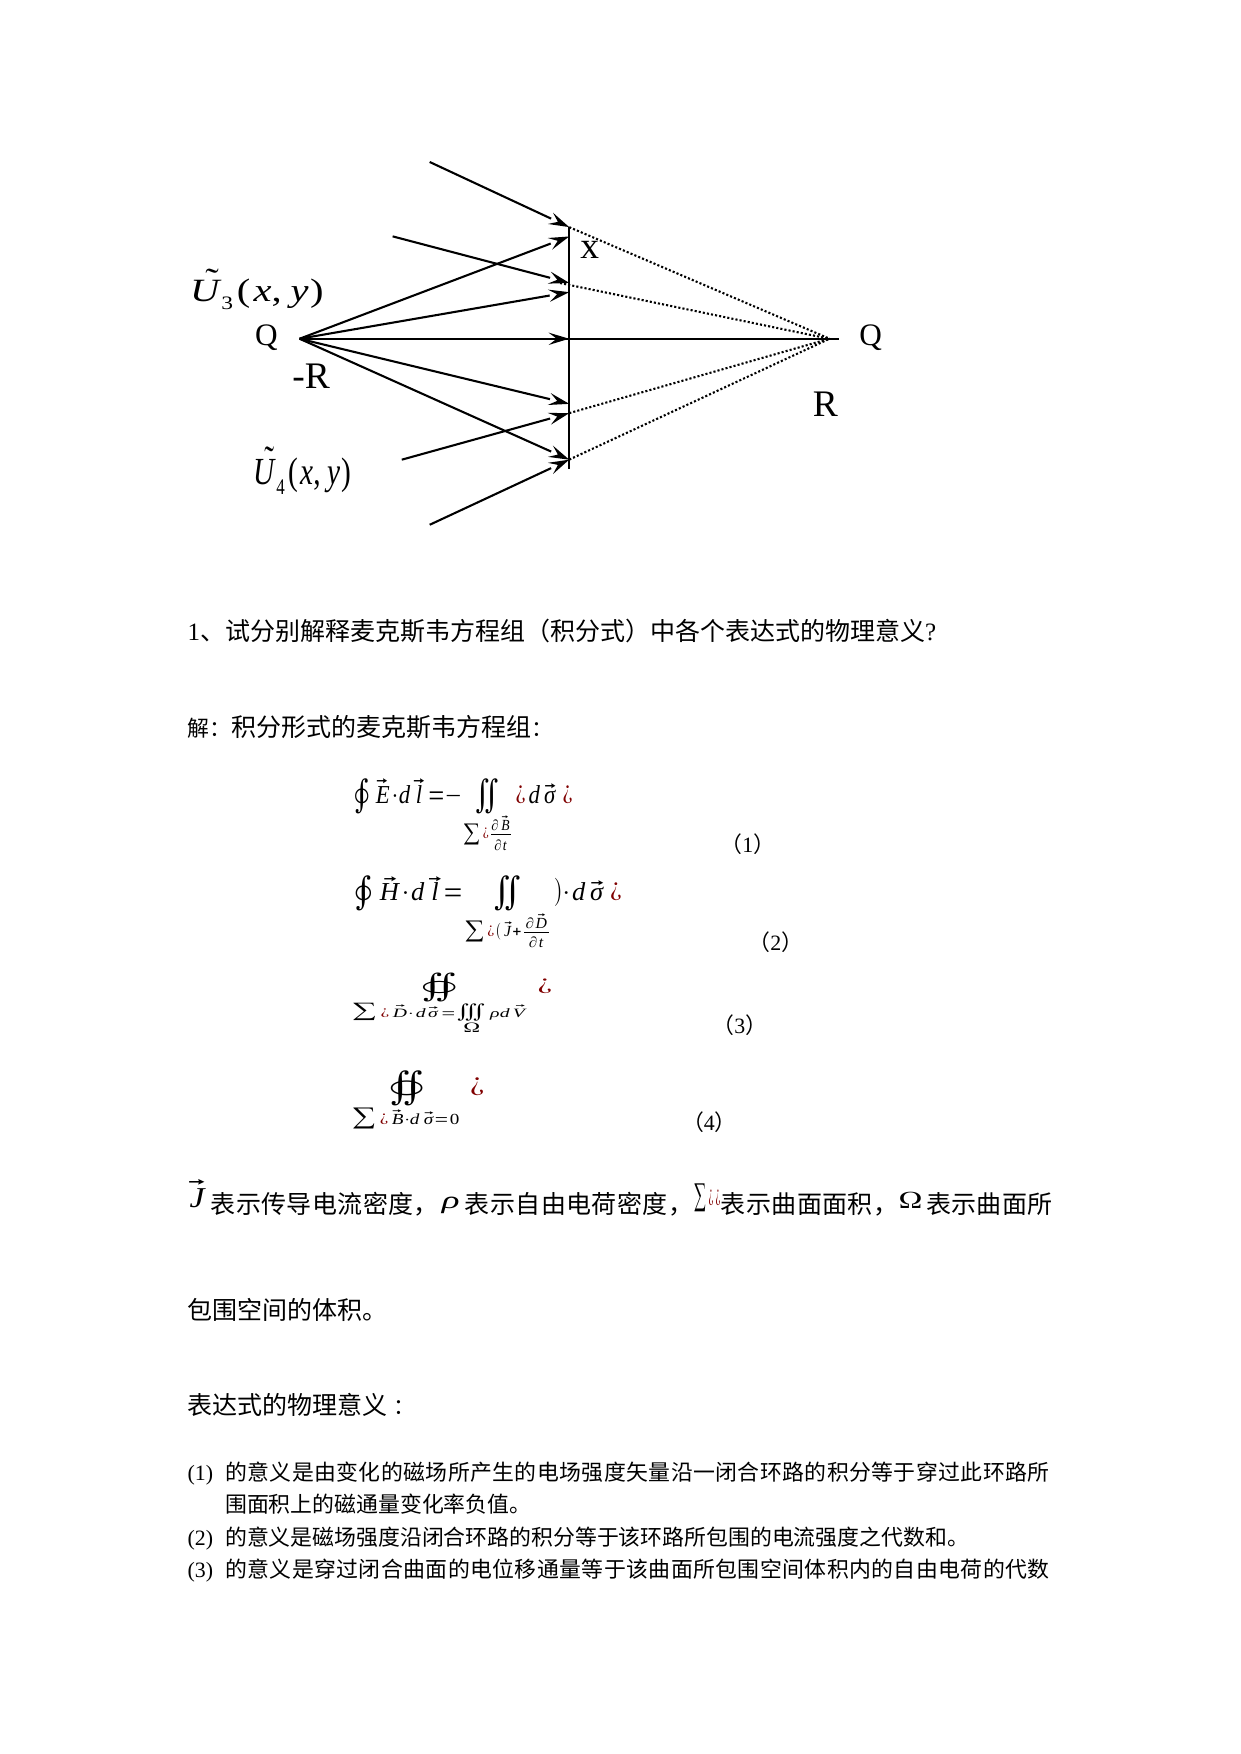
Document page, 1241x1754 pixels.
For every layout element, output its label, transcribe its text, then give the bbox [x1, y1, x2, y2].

text 1、试分别解释麦克斯韦方程组（积分式）中各个表达式的物理意义? [187, 597, 1053, 662]
text 表达式的物理意义 ： [187, 1371, 1053, 1436]
text （3） [187, 971, 1053, 1068]
text （4） [187, 1068, 1053, 1166]
text 解：积分形式的麦克斯韦方程组： [187, 693, 1053, 758]
text （2） [187, 873, 1053, 971]
list 的意义是由变化的磁场所产生的电场强度矢量沿一闭合环路的积分等于穿过此环路所围面积上的磁通量变化率负值。 [187, 1454, 1053, 1519]
list 的意义是磁场强度沿闭合环路的积分等于该环路所包围的电流强度之代数和。 [187, 1519, 1053, 1552]
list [187, 1552, 1053, 1584]
text （1） [187, 776, 1053, 873]
text 表示传导电流密度，表示自由电荷密度，表示曲面面积，表示曲面所包围空间的体积。 [187, 1178, 1053, 1341]
